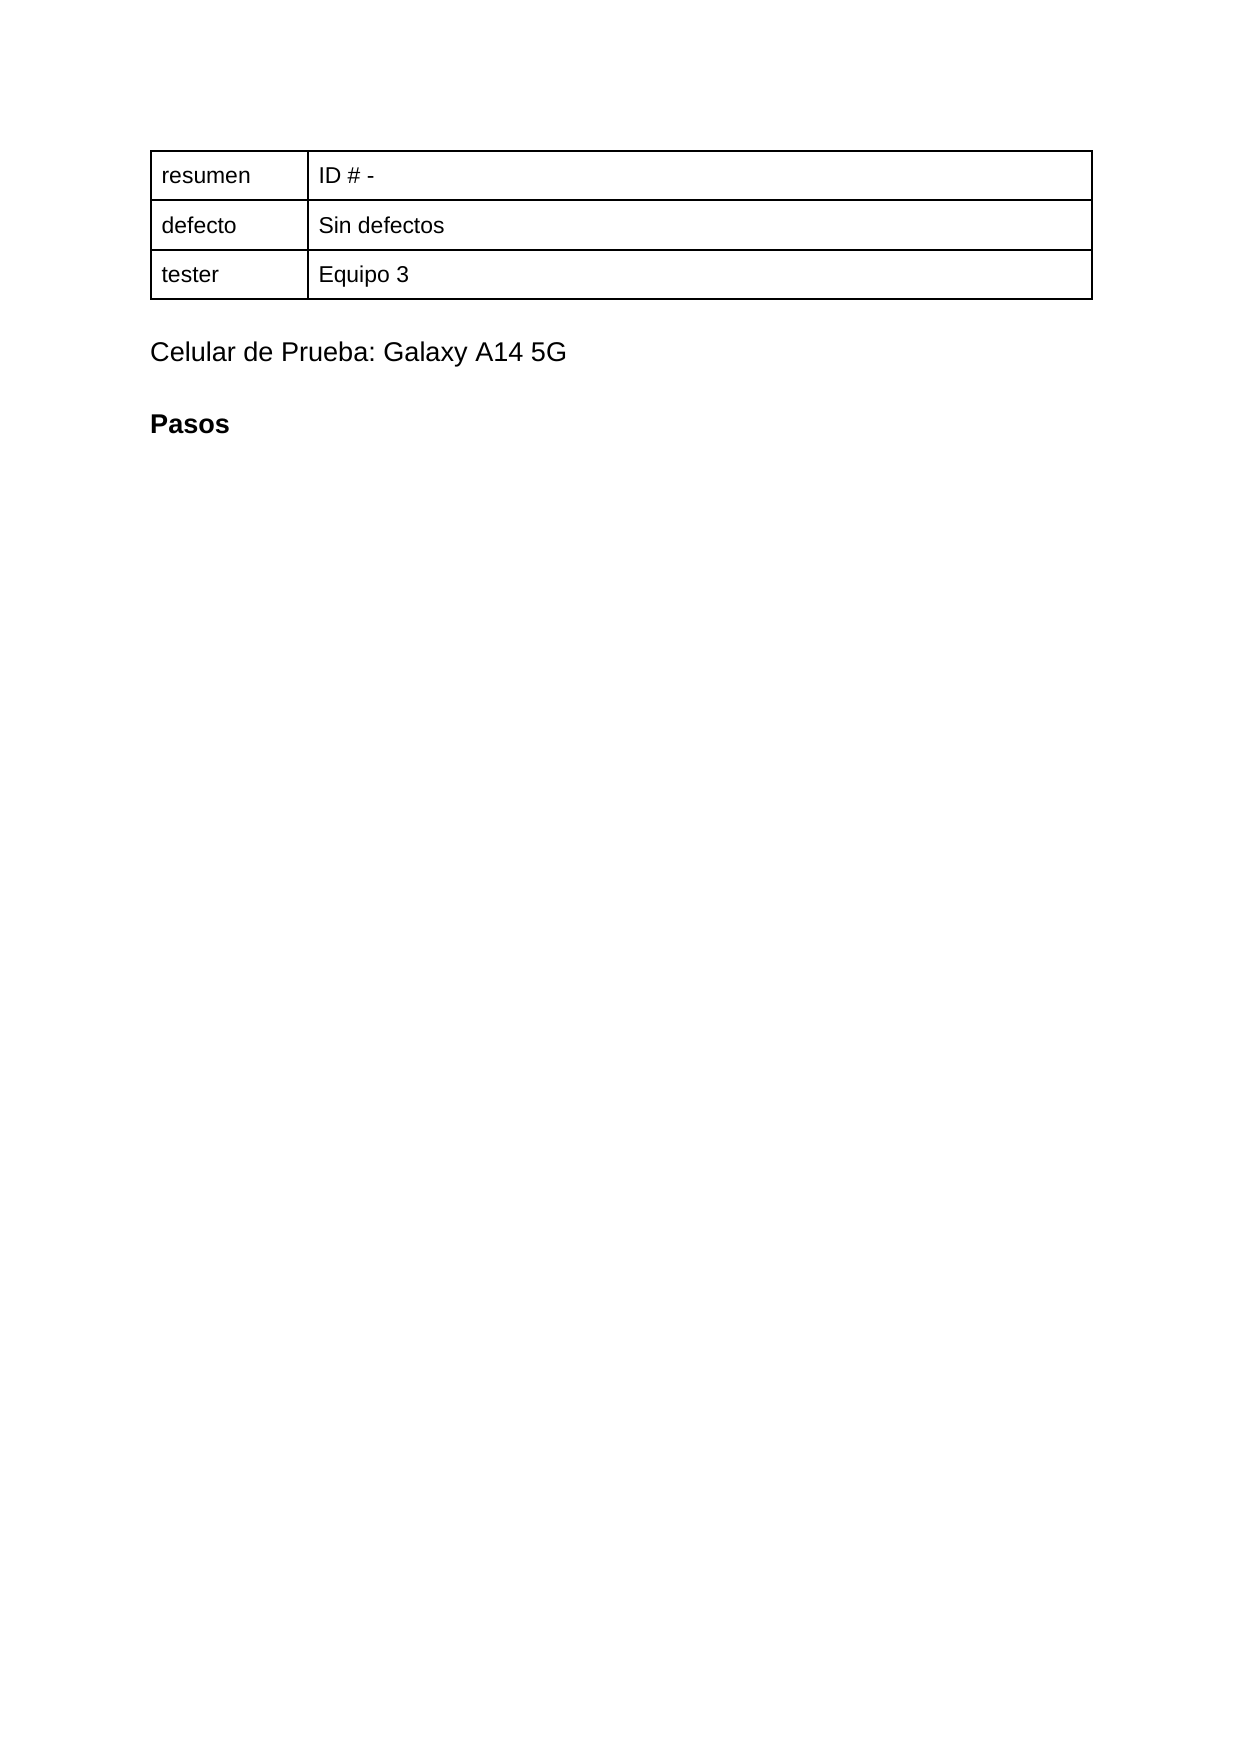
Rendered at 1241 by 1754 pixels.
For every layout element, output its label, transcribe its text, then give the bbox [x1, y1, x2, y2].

table_cell tester [152, 251, 307, 298]
text Celular de Prueba: Galaxy A14 5G [150, 336, 1090, 367]
table_cell defecto [152, 201, 307, 248]
table_cell resumen [152, 152, 307, 199]
text Pasos [150, 408, 1090, 439]
table_cell ID # - [309, 152, 1091, 199]
table_cell Sin defectos [309, 201, 1091, 248]
table_cell Equipo 3 [309, 251, 1091, 298]
